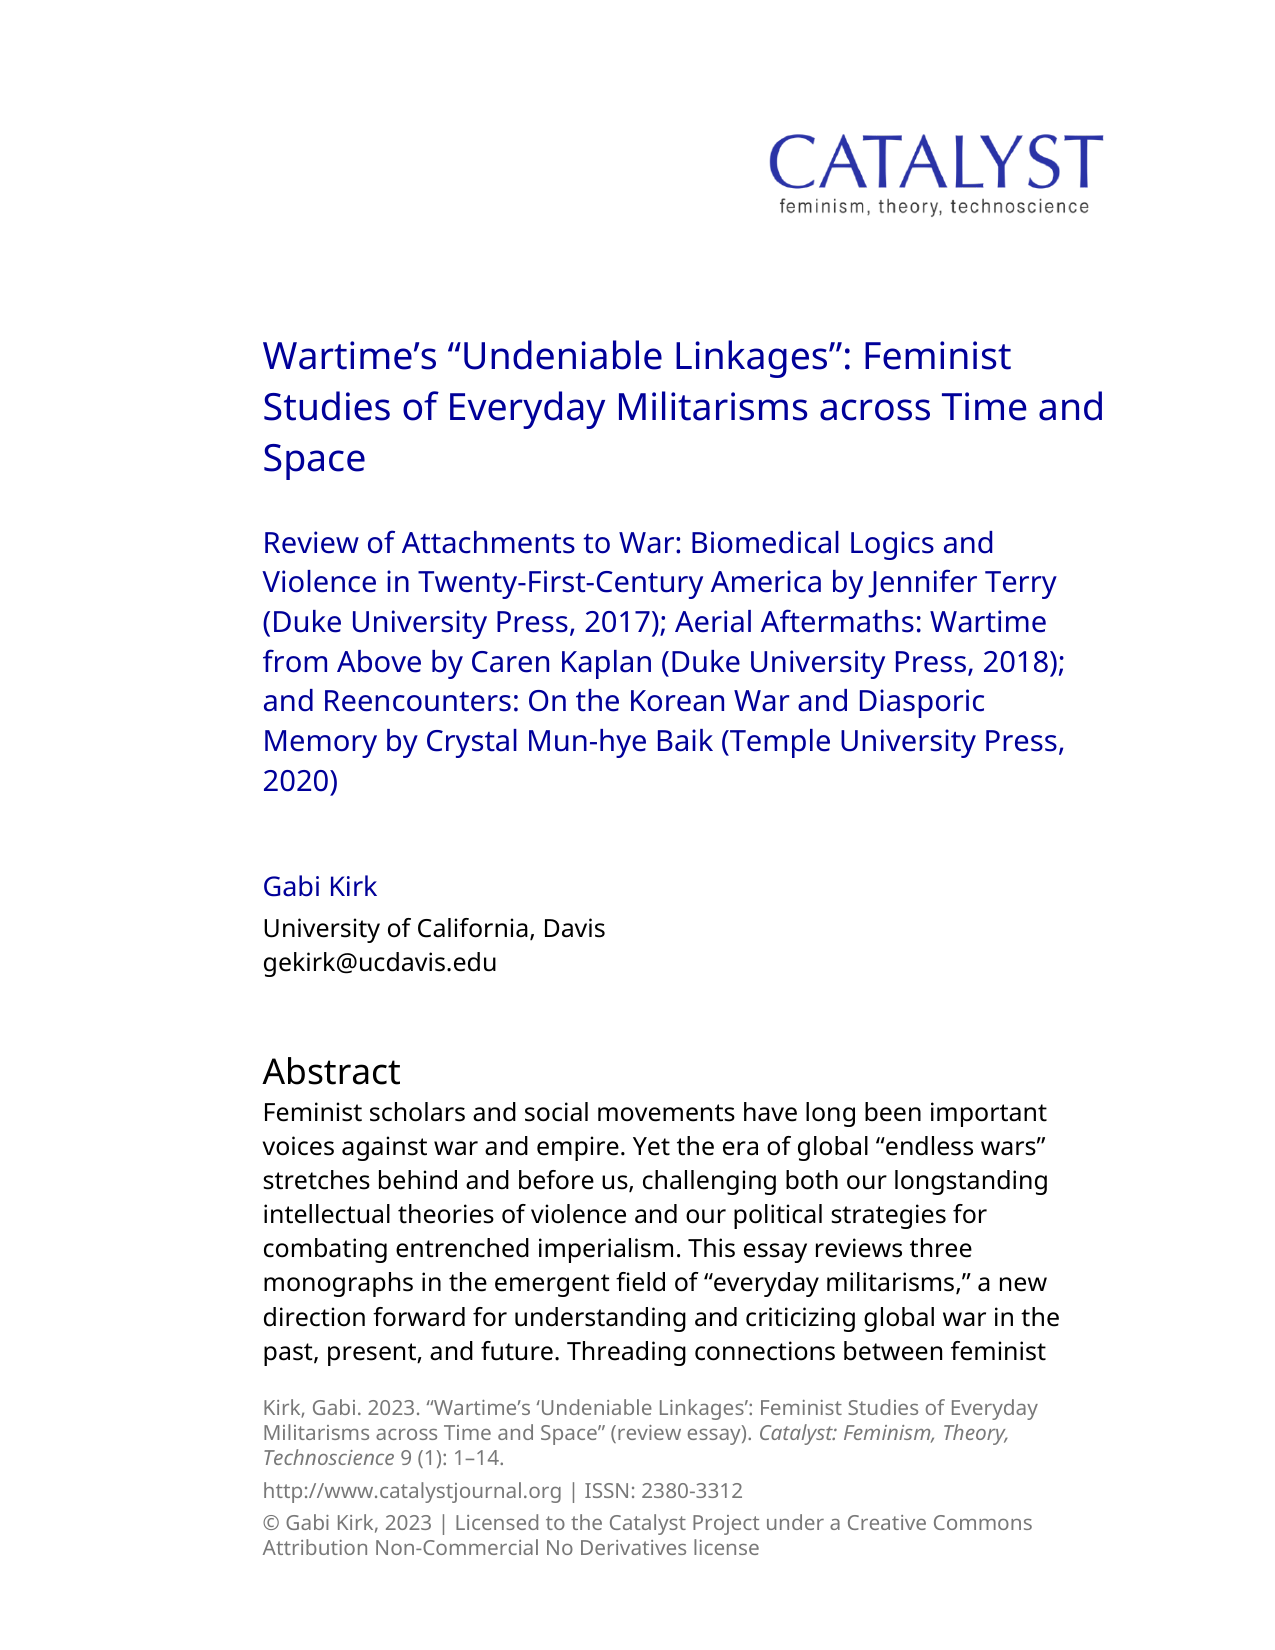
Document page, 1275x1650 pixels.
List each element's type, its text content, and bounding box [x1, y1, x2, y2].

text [262, 1095, 1106, 1367]
text Gabi Kirk [262, 868, 1106, 905]
picture [767, 123, 1105, 220]
text gekirk@ucdavis.edu [262, 944, 1106, 978]
text University of California, Davis [262, 910, 1106, 944]
subtitle Abstract [262, 1047, 1106, 1095]
subtitle Review of Attachments to War: Biomedical Logics and Violence in Twenty-First-Century America by Jennifer Terry (Duke University Press, 2017); Aerial Aftermaths: Wartime from Above by Caren Kaplan (Duke University Press, 2018); and Reencounters: On the Korean War and Diasporic Memory by Crystal Mun-hye Baik (Temple University Press, 2020) [262, 522, 1106, 800]
subtitle Wartime’s “Undeniable Linkages”: Feminist Studies of Everyday Militarisms across Time and Space [262, 279, 1106, 483]
